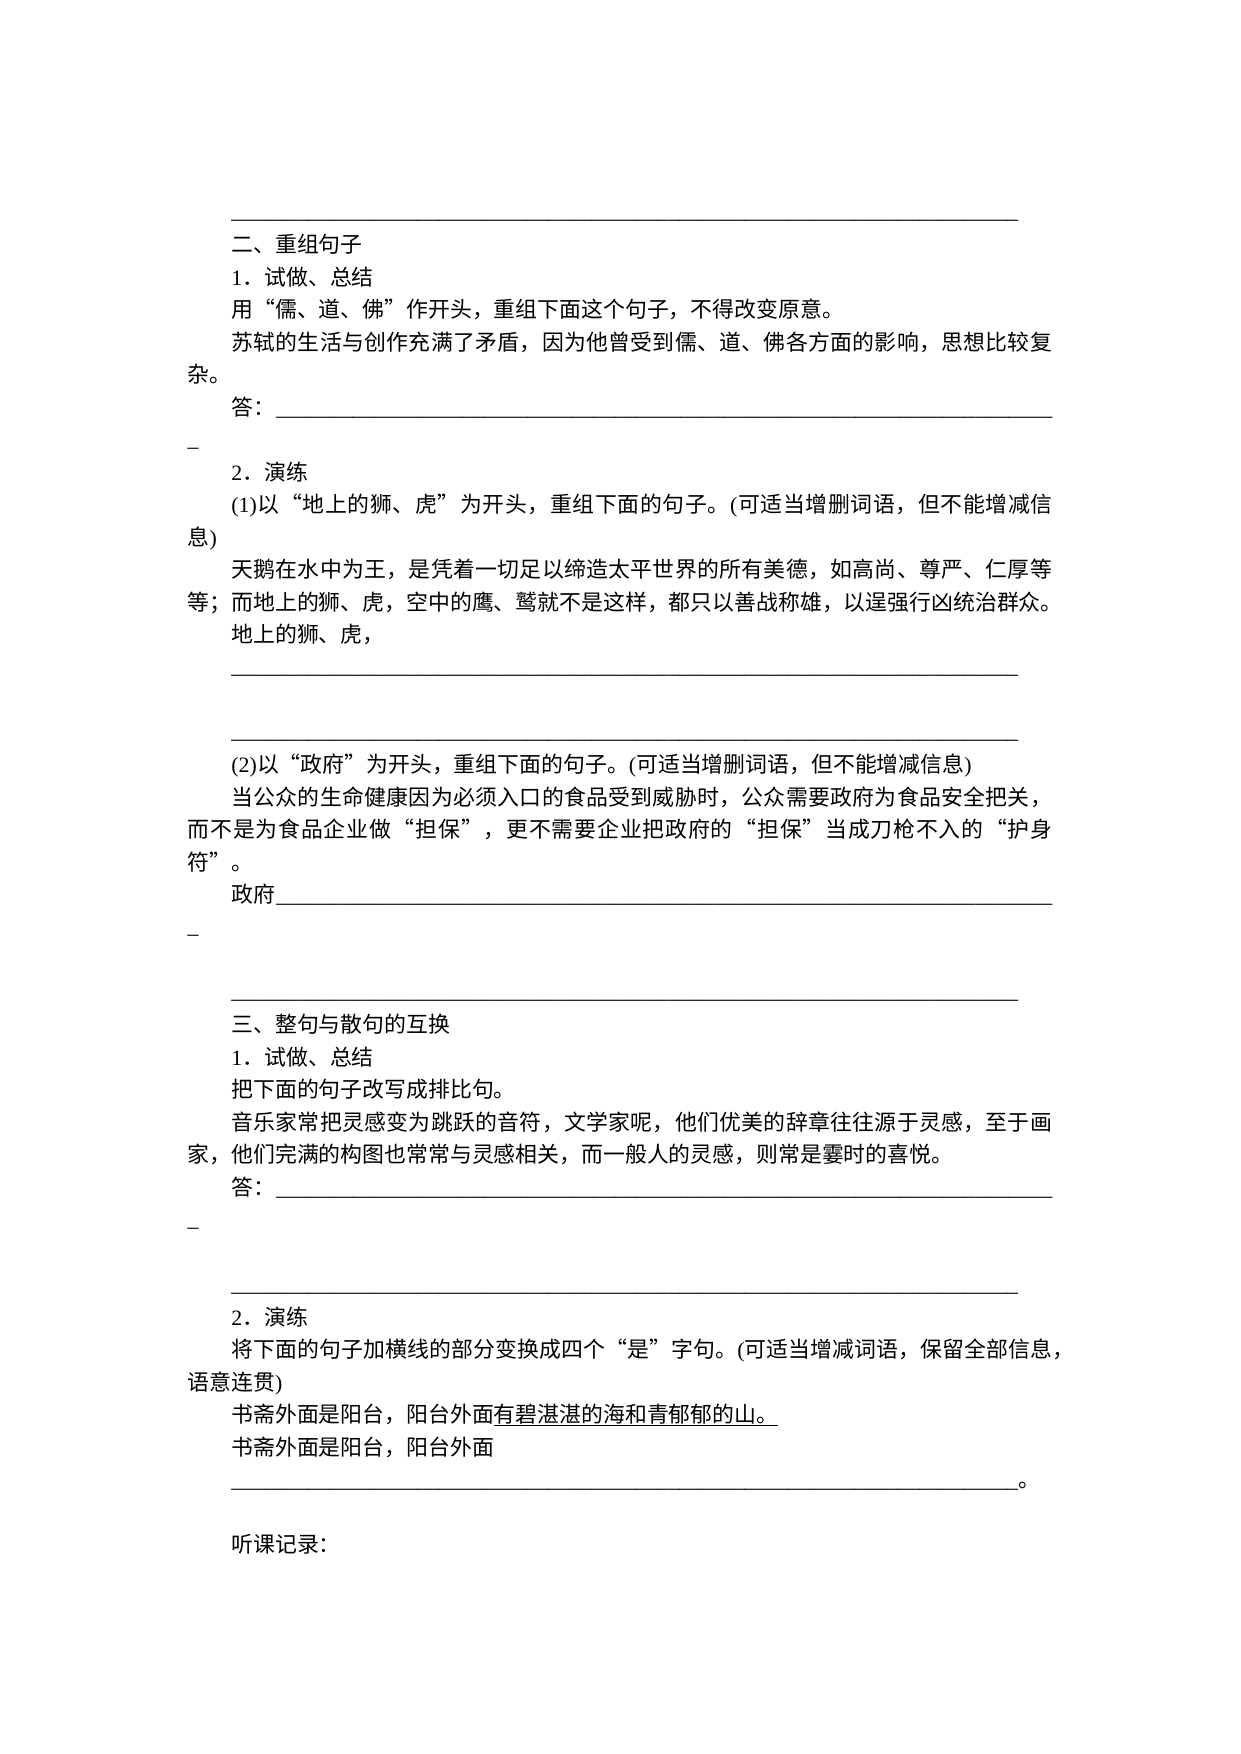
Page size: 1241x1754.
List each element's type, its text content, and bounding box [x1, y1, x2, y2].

text 把下面的句子改写成排比句。 [187, 1072, 1053, 1104]
text ________________________________________________________________________。 [187, 1462, 1053, 1494]
text 答：________________________________________________________________________ [187, 1169, 1053, 1234]
text 2．演练 [187, 1299, 1053, 1332]
text 将下面的句子加横线的部分变换成四个“是”字句。(可适当增减词语，保留全部信息，语意连贯) [187, 1332, 1053, 1397]
text 地上的狮、虎， [187, 617, 1053, 649]
text ________________________________________________________________________ [187, 194, 1053, 227]
text 三、整句与散句的互换 [187, 1007, 1053, 1039]
text (2)以“政府”为开头，重组下面的句子。(可适当增删词语，但不能增减信息) [187, 747, 1053, 779]
text 书斋外面是阳台，阳台外面有碧湛湛的海和青郁郁的山。 [187, 1397, 1053, 1429]
text 天鹅在水中为王，是凭着一切足以缔造太平世界的所有美德，如高尚、尊严、仁厚等等；而地上的狮、虎，空中的鹰、鹫就不是这样，都只以善战称雄，以逞强行凶统治群众。 [187, 552, 1053, 617]
text (1)以“地上的狮、虎”为开头，重组下面的句子。(可适当增删词语，但不能增减信息) [187, 487, 1053, 552]
text 1．试做、总结 [187, 259, 1053, 292]
text ________________________________________________________________________ [187, 649, 1053, 682]
text 苏轼的生活与创作充满了矛盾，因为他曾受到儒、道、佛各方面的影响，思想比较复杂。 [187, 324, 1053, 389]
text 音乐家常把灵感变为跳跃的音符，文学家呢，他们优美的辞章往往源于灵感，至于画家，他们完满的构图也常常与灵感相关，而一般人的灵感，则常是霎时的喜悦。 [187, 1104, 1053, 1169]
text 二、重组句子 [187, 227, 1053, 259]
text 1．试做、总结 [187, 1039, 1053, 1072]
text ________________________________________________________________________ [187, 714, 1053, 747]
text 书斋外面是阳台，阳台外面 [187, 1429, 1053, 1462]
text 用“儒、道、佛”作开头，重组下面这个句子，不得改变原意。 [187, 292, 1053, 324]
text ________________________________________________________________________ [187, 1267, 1053, 1299]
text 2．演练 [187, 454, 1053, 487]
text 答：________________________________________________________________________ [187, 389, 1053, 454]
text 当公众的生命健康因为必须入口的食品受到威胁时，公众需要政府为食品安全把关，而不是为食品企业做“担保”，更不需要企业把政府的“担保”当成刀枪不入的“护身符”。 [187, 779, 1053, 877]
text ________________________________________________________________________ [187, 974, 1053, 1007]
text 听课记录： [187, 1527, 1053, 1559]
text 政府________________________________________________________________________ [187, 877, 1053, 942]
